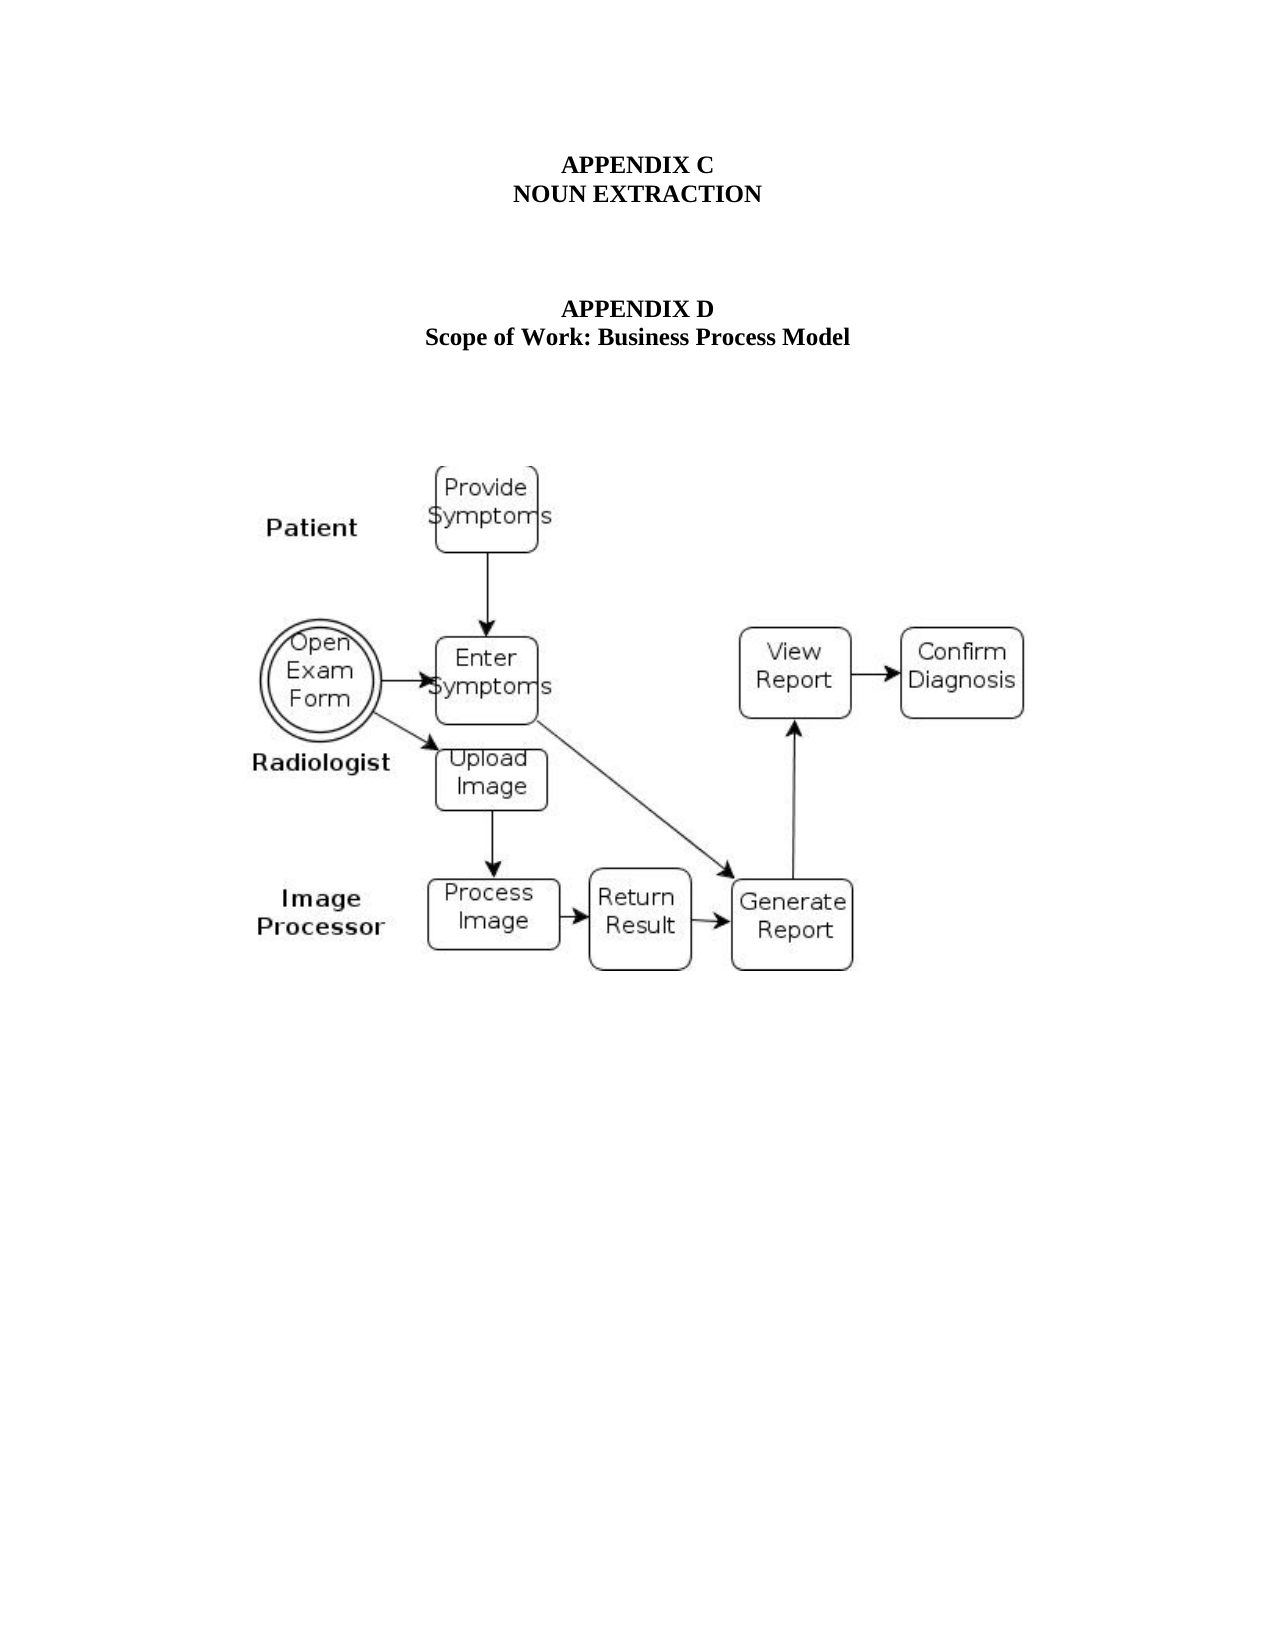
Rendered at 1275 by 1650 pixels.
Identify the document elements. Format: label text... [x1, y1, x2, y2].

text APPENDIX C [150, 150, 1125, 179]
picture [246, 466, 1029, 971]
text NOUN EXTRACTION [150, 179, 1125, 207]
text APPENDIX D Scope of Work: Business Process Model [150, 294, 1125, 351]
